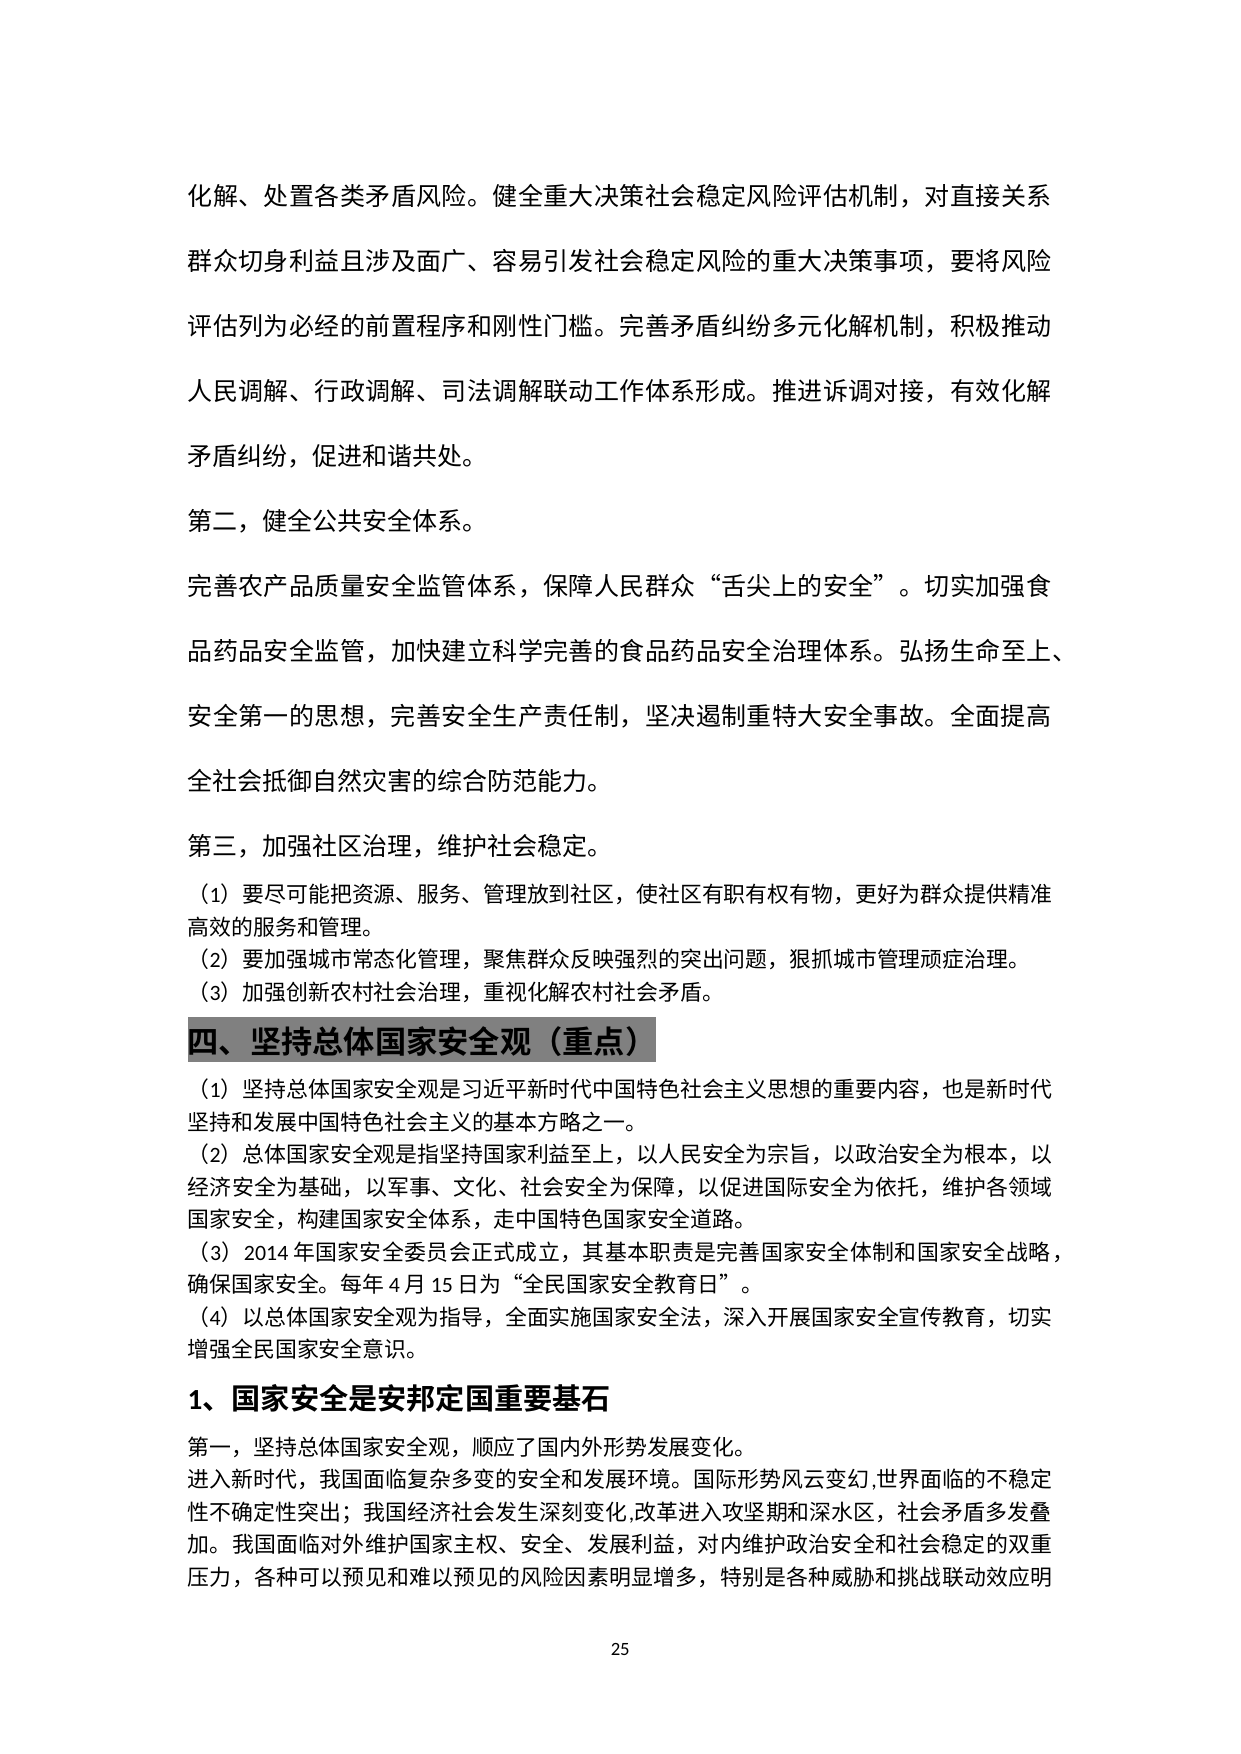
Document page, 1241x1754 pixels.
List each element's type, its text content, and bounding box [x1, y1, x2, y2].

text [187, 1462, 1053, 1592]
text （2）要加强城市常态化管理，聚焦群众反映强烈的突出问题，狠抓城市管理顽症治理。 [187, 942, 1053, 974]
text （1）坚持总体国家安全观是习近平新时代中国特色社会主义思想的重要内容，也是新时代坚持和发展中国特色社会主义的基本方略之一。 [187, 1072, 1053, 1137]
text （1）要尽可能把资源、服务、管理放到社区，使社区有职有权有物，更好为群众提供精准高效的服务和管理。 [187, 877, 1053, 942]
text （4）以总体国家安全观为指导，全面实施国家安全法，深入开展国家安全宣传教育，切实增强全民国家安全意识。 [187, 1299, 1053, 1364]
text （3）加强创新农村社会治理，重视化解农村社会矛盾。 [187, 974, 1053, 1007]
subtitle 四、坚持总体国家安全观（重点） [187, 1007, 1053, 1072]
text （2）总体国家安全观是指坚持国家利益至上，以人民安全为宗旨，以政治安全为根本，以经济安全为基础，以军事、文化、社会安全为保障，以促进国际安全为依托，维护各领域国家安全，构建国家安全体系，走中国特色国家安全道路。 [187, 1137, 1053, 1234]
text 第三，加强社区治理，维护社会稳定。 [187, 812, 1053, 877]
text 第二，健全公共安全体系。 [187, 487, 1053, 552]
text 第一，坚持总体国家安全观，顺应了国内外形势发展变化。 [187, 1429, 1053, 1462]
text 完善农产品质量安全监管体系，保障人民群众“舌尖上的安全”。切实加强食品药品安全监管，加快建立科学完善的食品药品安全治理体系。弘扬生命至上、安全第一的思想，完善安全生产责任制，坚决遏制重特大安全事故。全面提高全社会抵御自然灾害的综合防范能力。 [187, 552, 1053, 812]
text （3）2014年国家安全委员会正式成立，其基本职责是完善国家安全体制和国家安全战略，确保国家安全。每年4月15日为“全民国家安全教育日”。 [187, 1234, 1053, 1299]
subtitle 1、国家安全是安邦定国重要基石 [187, 1364, 1053, 1429]
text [187, 162, 1053, 487]
